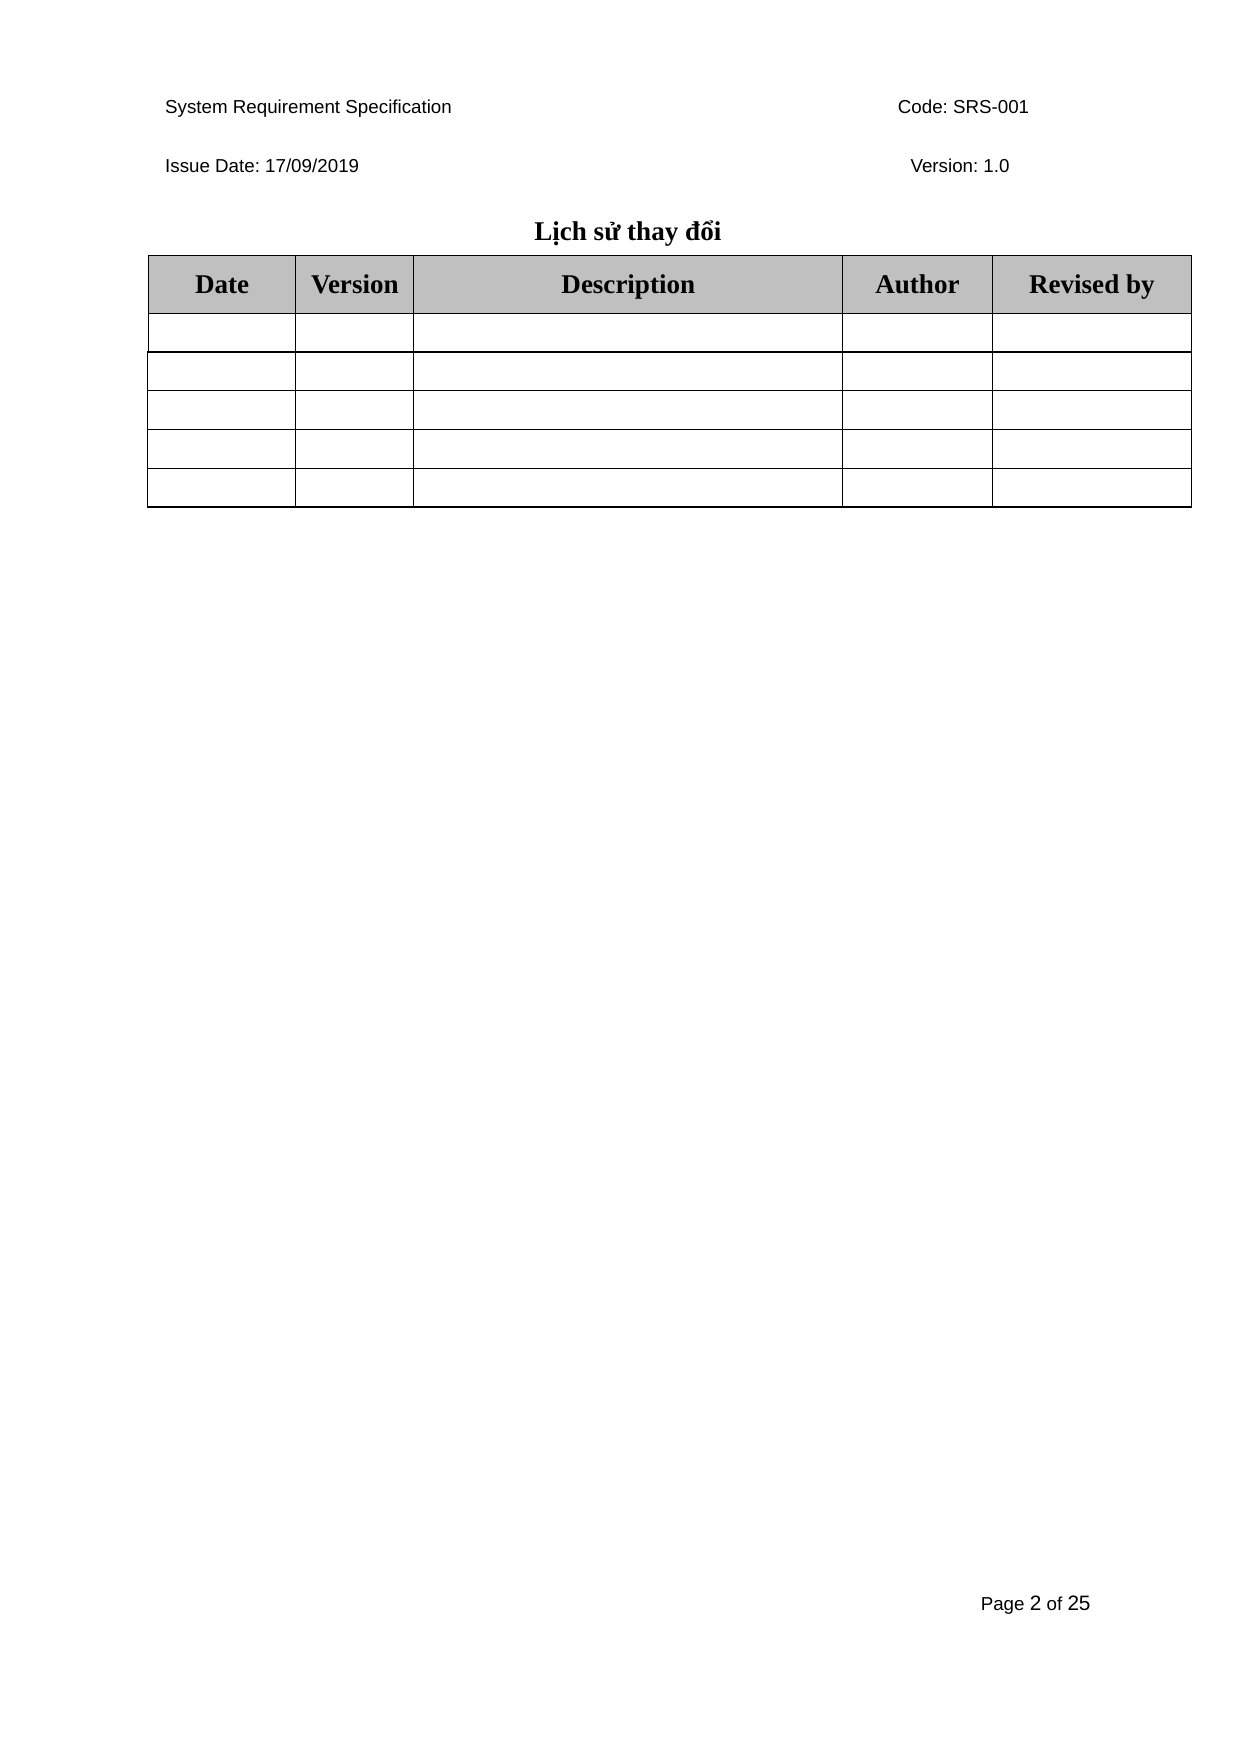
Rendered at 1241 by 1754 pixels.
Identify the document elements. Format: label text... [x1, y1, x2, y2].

table_cell [414, 469, 842, 506]
table_cell [148, 353, 295, 390]
table_cell [843, 353, 992, 390]
table_cell [993, 353, 1191, 390]
text Lịch sử thay đổi [165, 215, 1090, 246]
table_cell [993, 469, 1191, 506]
table_cell [296, 469, 413, 506]
table_header Author [843, 256, 992, 313]
table_cell [296, 391, 413, 429]
table_header Description [414, 256, 842, 313]
table_cell [148, 430, 295, 468]
table_cell [843, 391, 992, 429]
table_cell [414, 314, 842, 351]
table_cell [149, 314, 295, 351]
table_cell [296, 314, 413, 351]
table_cell [843, 314, 992, 351]
table_cell [843, 469, 992, 506]
table_cell [296, 353, 413, 390]
table_cell [148, 391, 295, 429]
table_cell [993, 391, 1191, 429]
table_cell [414, 430, 842, 468]
table_cell [993, 314, 1191, 351]
table_header Version [296, 256, 413, 313]
table_header Date [149, 256, 295, 313]
table_cell [843, 430, 992, 468]
table_cell [993, 430, 1191, 468]
table_cell [296, 430, 413, 468]
table_header Revised by [993, 256, 1191, 313]
table_cell [414, 391, 842, 429]
table_cell [414, 353, 842, 390]
table_cell [148, 469, 295, 506]
